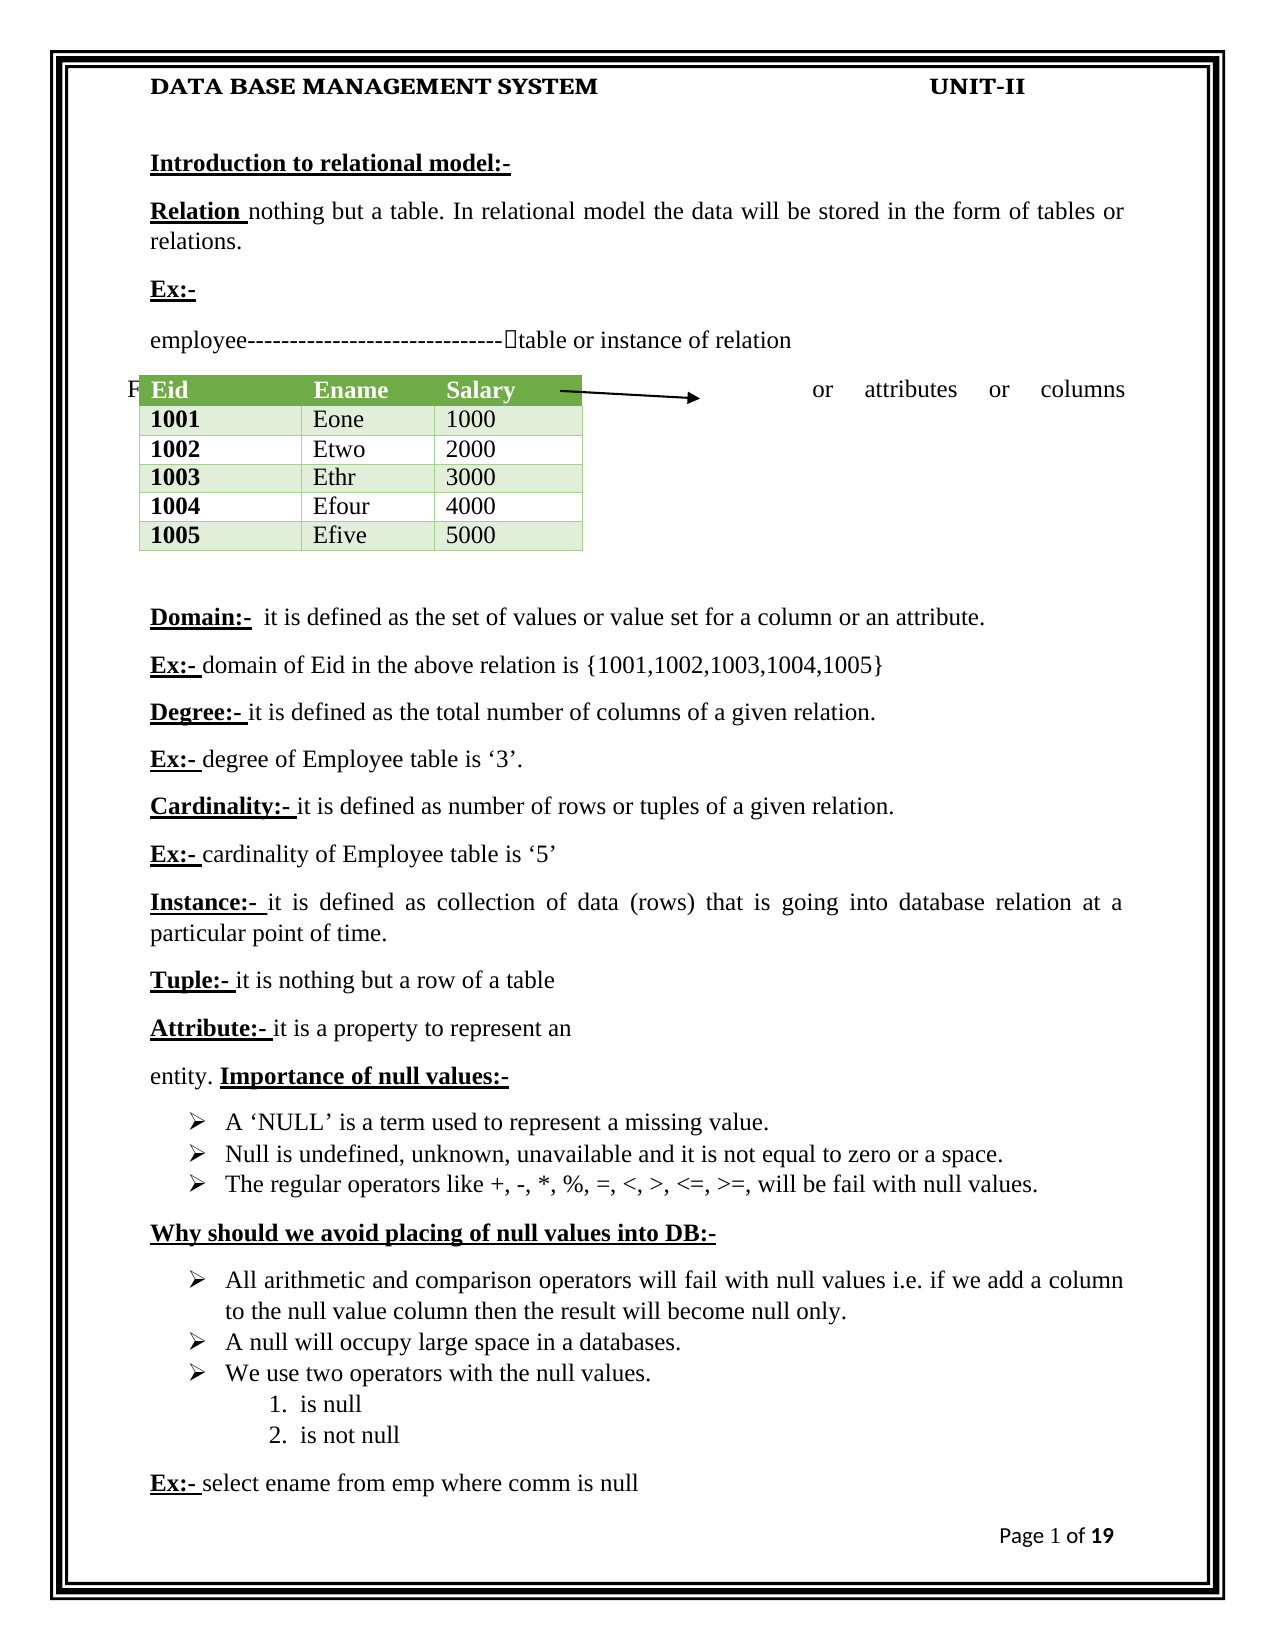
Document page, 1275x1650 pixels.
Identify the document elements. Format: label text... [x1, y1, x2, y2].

list The regular operators like +, -, *, %, =, <, >, <=, >=, will be fail with null values. [187, 1169, 1137, 1198]
subtitle Introduction to relational model:- [150, 148, 1137, 177]
list Null is undefined, unknown, unavailable and it is not equal to zero or a space. [187, 1139, 1137, 1167]
list All arithmetic and comparison operators will fail with null values i.e. if we add a column to the null value column then the result will become null only. [187, 1265, 1125, 1325]
text Domain:- it is defined as the set of values or value set for a column or an attribute. [150, 602, 1137, 631]
text employee table or instance of relation [150, 321, 1137, 355]
text Ex:- cardinality of Employee table is ‘5’ [150, 839, 1137, 868]
list A ‘NULL’ is a term used to represent a missing value. [187, 1108, 1137, 1136]
text Fields or attributes or columns [127, 374, 1137, 403]
text Ex:- domain of Eid in the above relation is {1001,1002,1003,1004,1005} Degree:- it is defined as the total number of columns of a given relation. Ex:- degree of Employee table is ‘3’. [150, 650, 884, 773]
list is null [269, 1389, 1137, 1418]
text Relation nothing but a table. In relational model the data will be stored in the form of tables or relations. [150, 196, 1126, 255]
list A null will occupy large space in a databases. [187, 1327, 1137, 1356]
list We use two operators with the null values. [187, 1358, 1137, 1387]
text Tuple:- it is nothing but a row of a table Attribute:- it is a property to represent an entity. Importance of null values:- [150, 965, 641, 1089]
text Instance:- it is defined as collection of data (rows) that is going into database relation at a particular point of time. [150, 887, 1137, 947]
subtitle Why should we avoid placing of null values into DB:- [150, 1218, 1137, 1246]
list is not null [269, 1420, 1137, 1449]
text Cardinality:- it is defined as number of rows or tuples of a given relation. [150, 792, 1137, 820]
subtitle Ex:- [150, 274, 1137, 303]
text Ex:- select ename from emp where comm is null [150, 1468, 1137, 1496]
